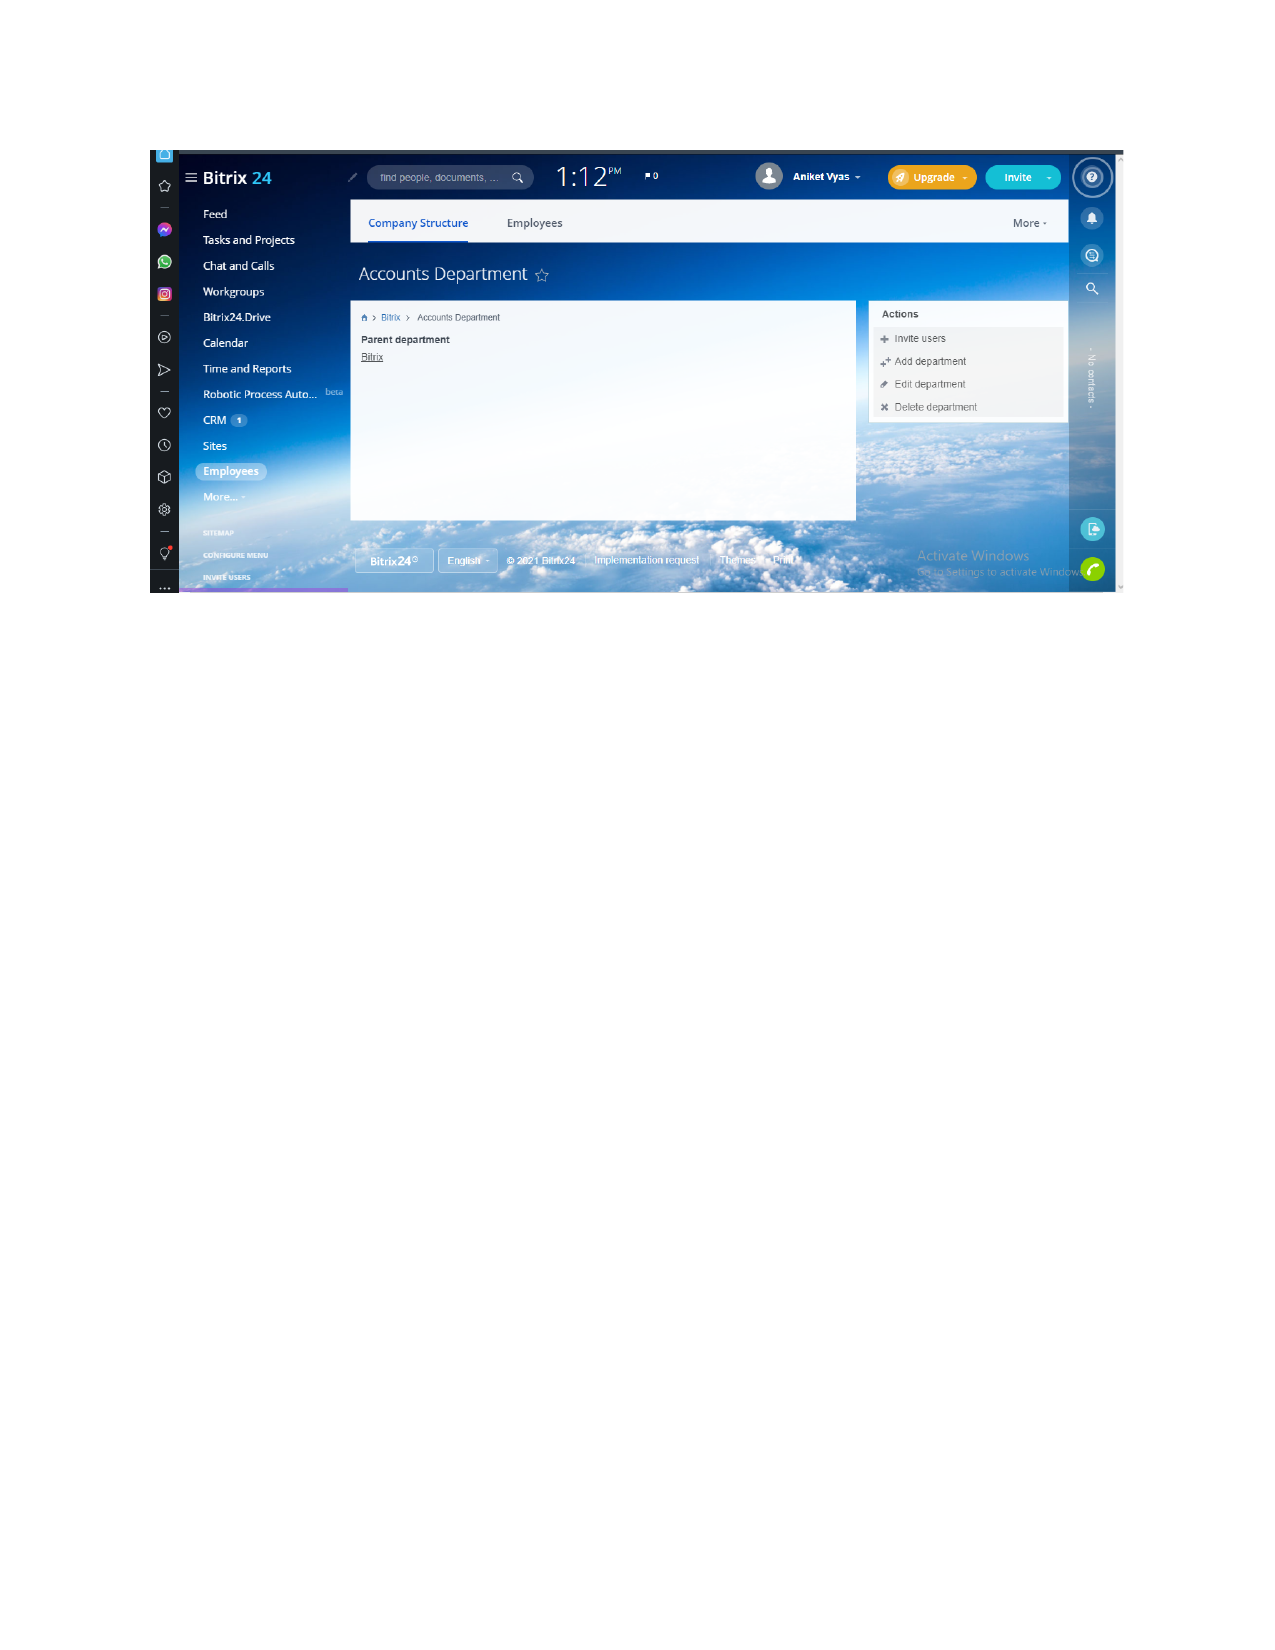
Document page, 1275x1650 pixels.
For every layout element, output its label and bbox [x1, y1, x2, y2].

picture [150, 150, 1124, 593]
